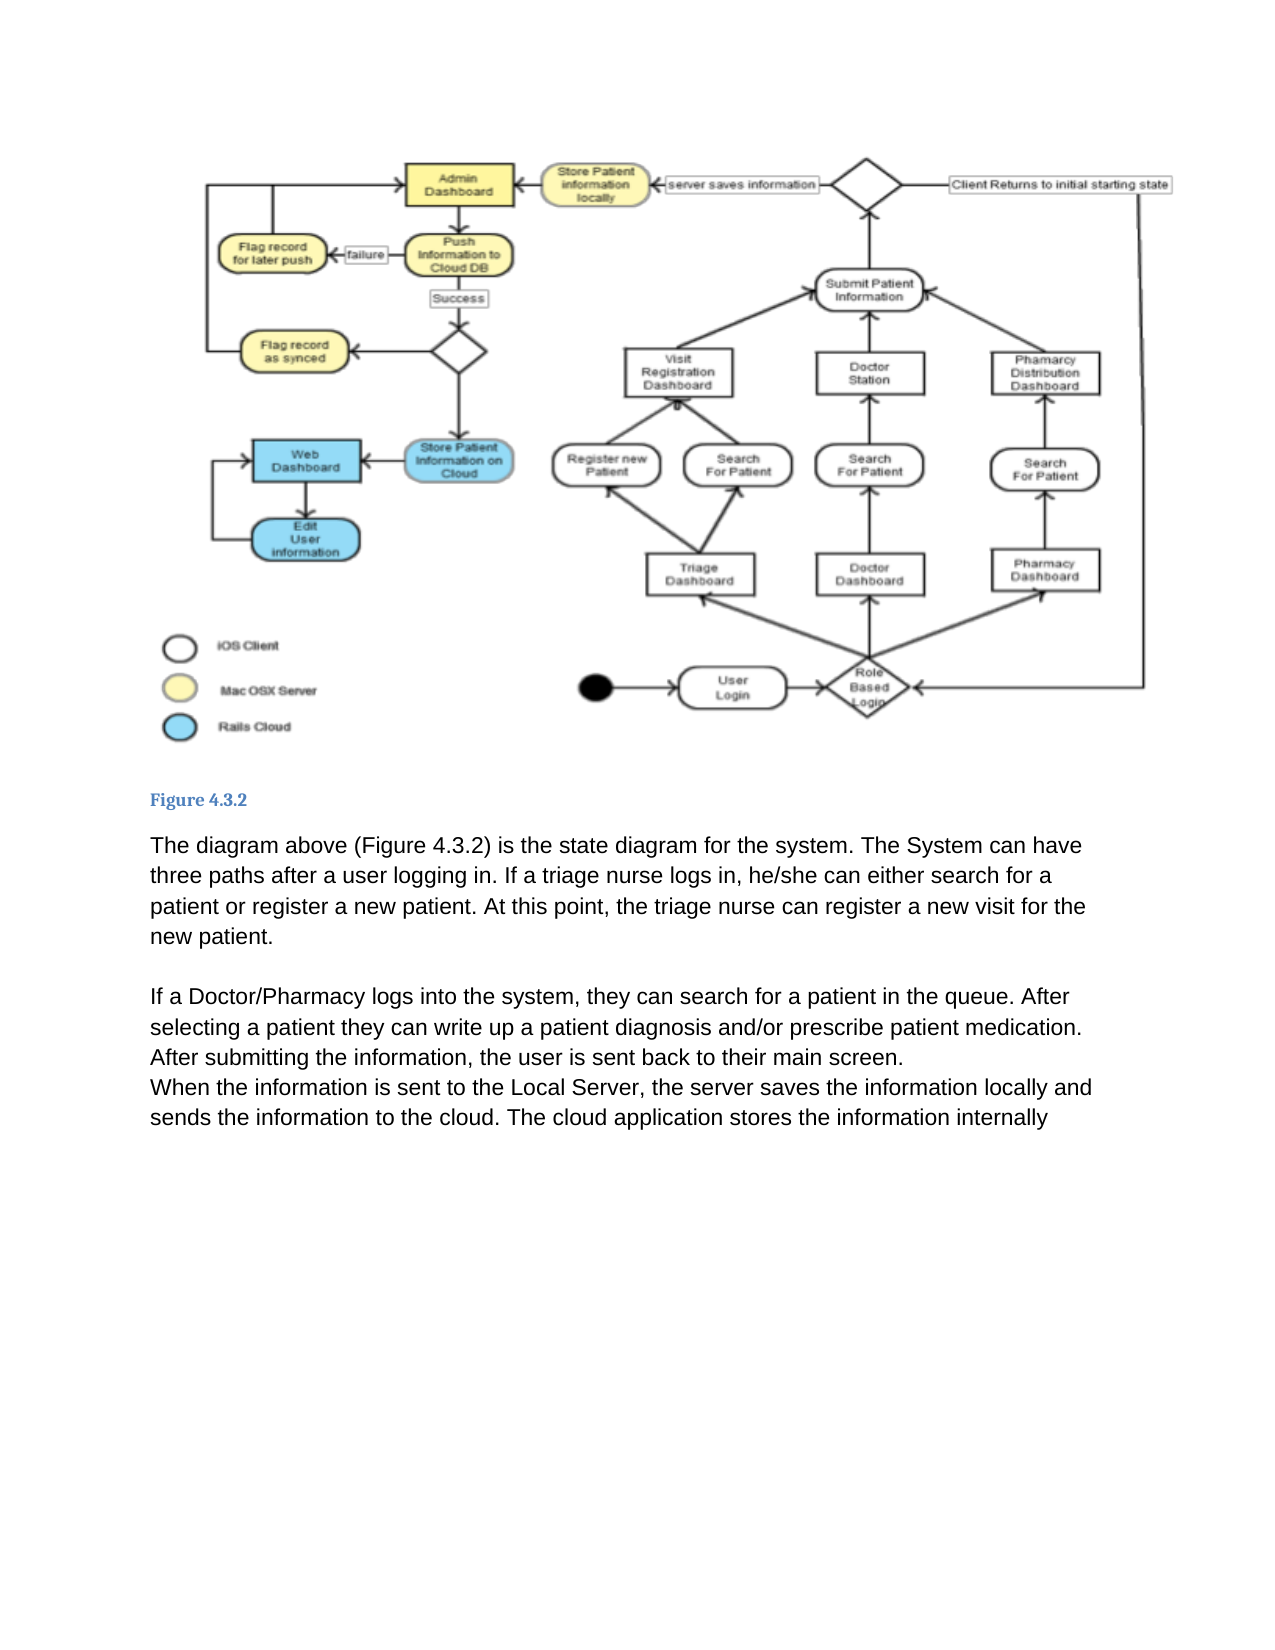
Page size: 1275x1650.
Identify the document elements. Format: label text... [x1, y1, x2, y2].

text When the information is sent to the Local Server, the server saves the information locally and sends the information to the cloud. The cloud application stores the information internally [150, 1074, 1125, 1130]
picture [150, 150, 1185, 786]
text The diagram above (Figure 4.3.2) is the state diagram for the system. The System can have three paths after a user logging in. If a triage nurse logs in, he/she can either search for a patient or register a new patient. At this point, the triage nurse can register a new visit for the new patient. [150, 832, 1125, 949]
text If a Doctor/Pharmacy logs into the system, they can search for a patient in the queue. After selecting a patient they can write up a patient diagnosis and/or prescribe patient medication. After submitting the information, the user is sent back to their main screen. [150, 983, 1125, 1070]
text Figure 4.3.2 [150, 790, 1125, 811]
